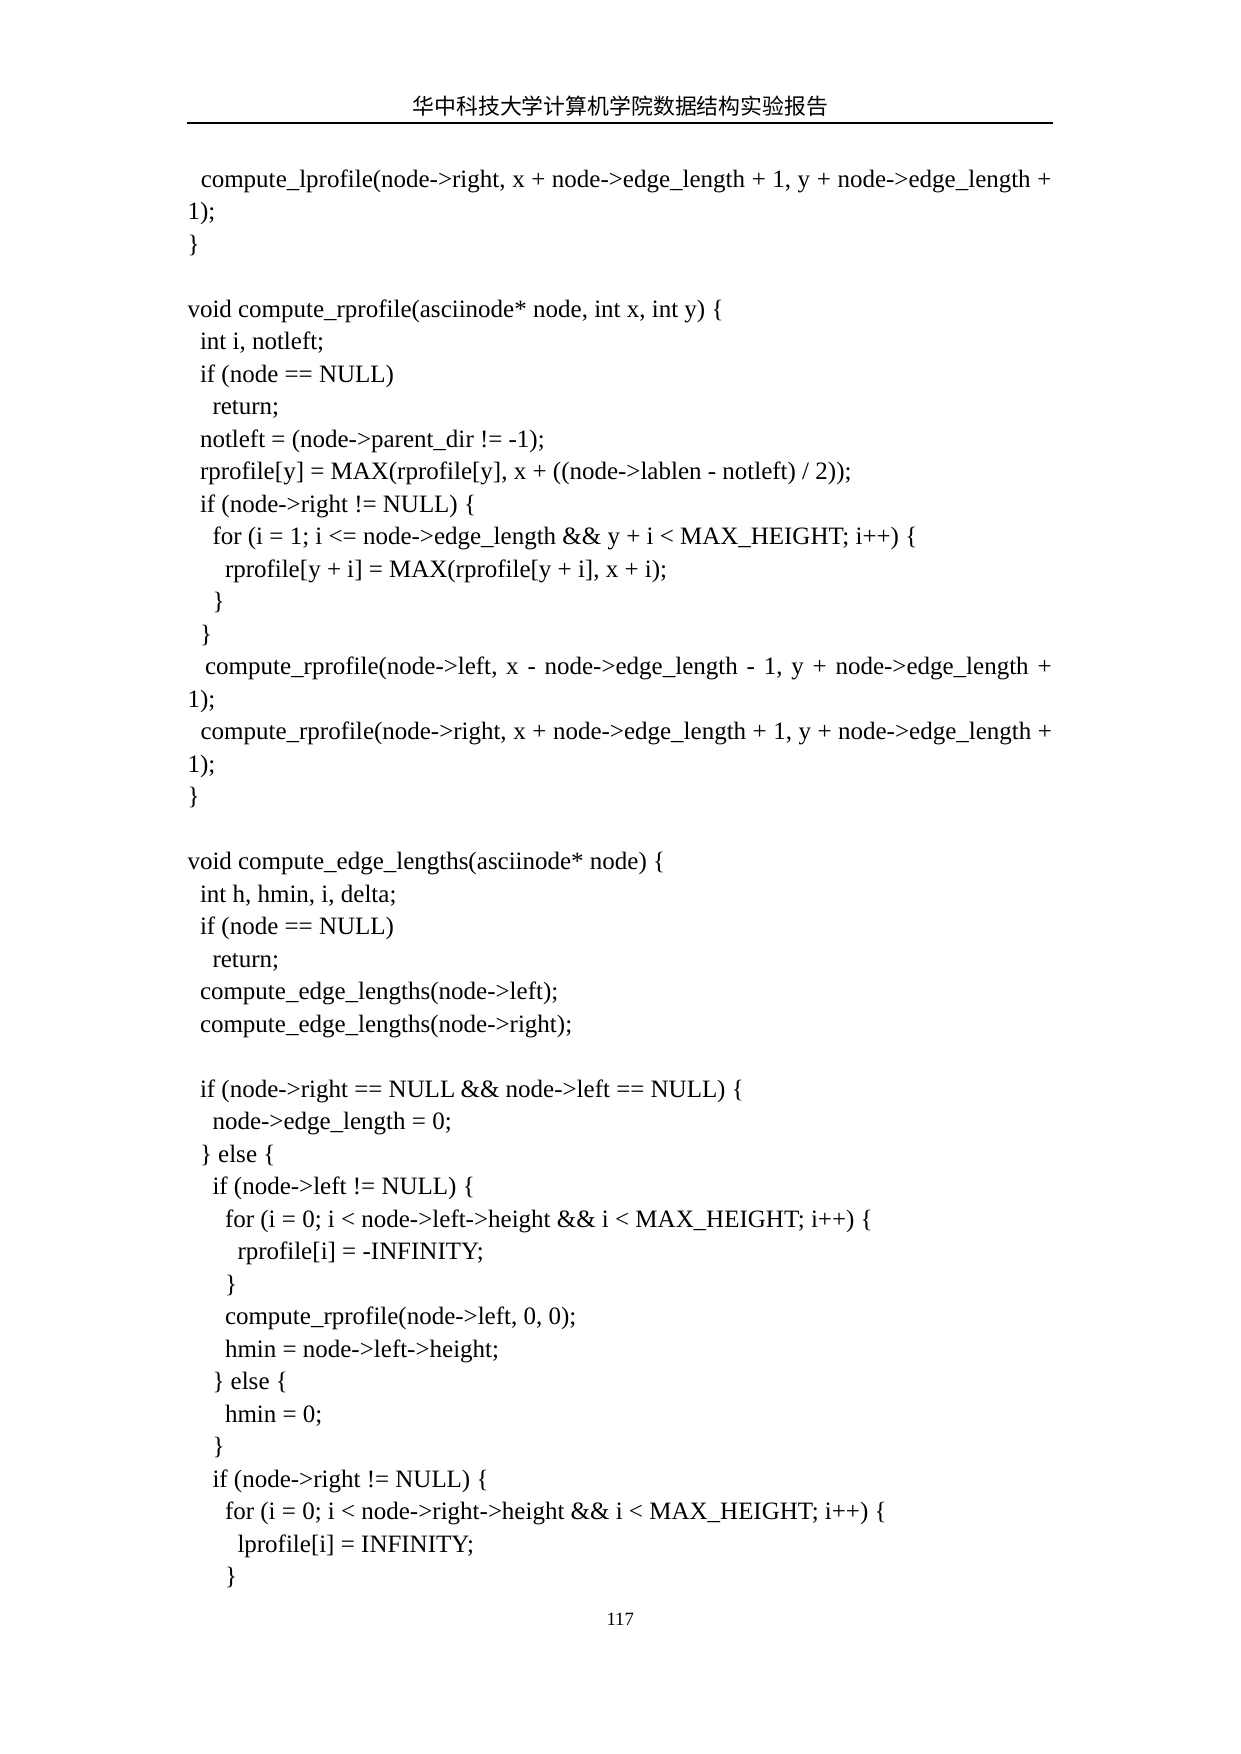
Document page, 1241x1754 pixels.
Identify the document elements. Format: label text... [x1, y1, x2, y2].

text hmin = 0; [187, 1397, 1053, 1429]
text } [187, 1267, 1053, 1299]
text notleft = (node->parent_dir != -1); [187, 422, 1053, 454]
text compute_lprofile(node->right, x + node->edge_length + 1, y + node->edge_length + 1); [187, 162, 1053, 227]
text if (node == NULL) [187, 909, 1053, 942]
text } [187, 1429, 1053, 1462]
text } [187, 227, 1053, 259]
text return; [187, 389, 1053, 422]
text lprofile[i] = INFINITY; [187, 1527, 1053, 1559]
text } else { [187, 1137, 1053, 1169]
text if (node->right == NULL && node->left == NULL) { [187, 1072, 1053, 1104]
text for (i = 0; i < node->left->height && i < MAX_HEIGHT; i++) { [187, 1202, 1053, 1234]
text } else { [187, 1364, 1053, 1397]
text int i, notleft; [187, 324, 1053, 357]
text compute_edge_lengths(node->right); [187, 1007, 1053, 1039]
text if (node->left != NULL) { [187, 1169, 1053, 1202]
text compute_rprofile(node->left, 0, 0); [187, 1299, 1053, 1332]
text } [187, 584, 1053, 617]
text node->edge_length = 0; [187, 1104, 1053, 1137]
text rprofile[y + i] = MAX(rprofile[y + i], x + i); [187, 552, 1053, 584]
text compute_rprofile(node->left, x - node->edge_length - 1, y + node->edge_length + 1); [187, 649, 1053, 714]
text } [187, 779, 1053, 812]
text if (node->right != NULL) { [187, 1462, 1053, 1494]
text compute_rprofile(node->right, x + node->edge_length + 1, y + node->edge_length + 1); [187, 714, 1053, 779]
text compute_edge_lengths(node->left); [187, 974, 1053, 1007]
text } [187, 1559, 1053, 1592]
text if (node == NULL) [187, 357, 1053, 389]
text if (node->right != NULL) { [187, 487, 1053, 519]
text return; [187, 942, 1053, 974]
text } [187, 617, 1053, 649]
text rprofile[y] = MAX(rprofile[y], x + ((node->lablen - notleft) / 2)); [187, 454, 1053, 487]
text int h, hmin, i, delta; [187, 877, 1053, 909]
text rprofile[i] = -INFINITY; [187, 1234, 1053, 1267]
text for (i = 0; i < node->right->height && i < MAX_HEIGHT; i++) { [187, 1494, 1053, 1527]
text for (i = 1; i <= node->edge_length && y + i < MAX_HEIGHT; i++) { [187, 519, 1053, 552]
text void compute_edge_lengths(asciinode* node) { [187, 844, 1053, 877]
text hmin = node->left->height; [187, 1332, 1053, 1364]
text void compute_rprofile(asciinode* node, int x, int y) { [187, 292, 1053, 324]
